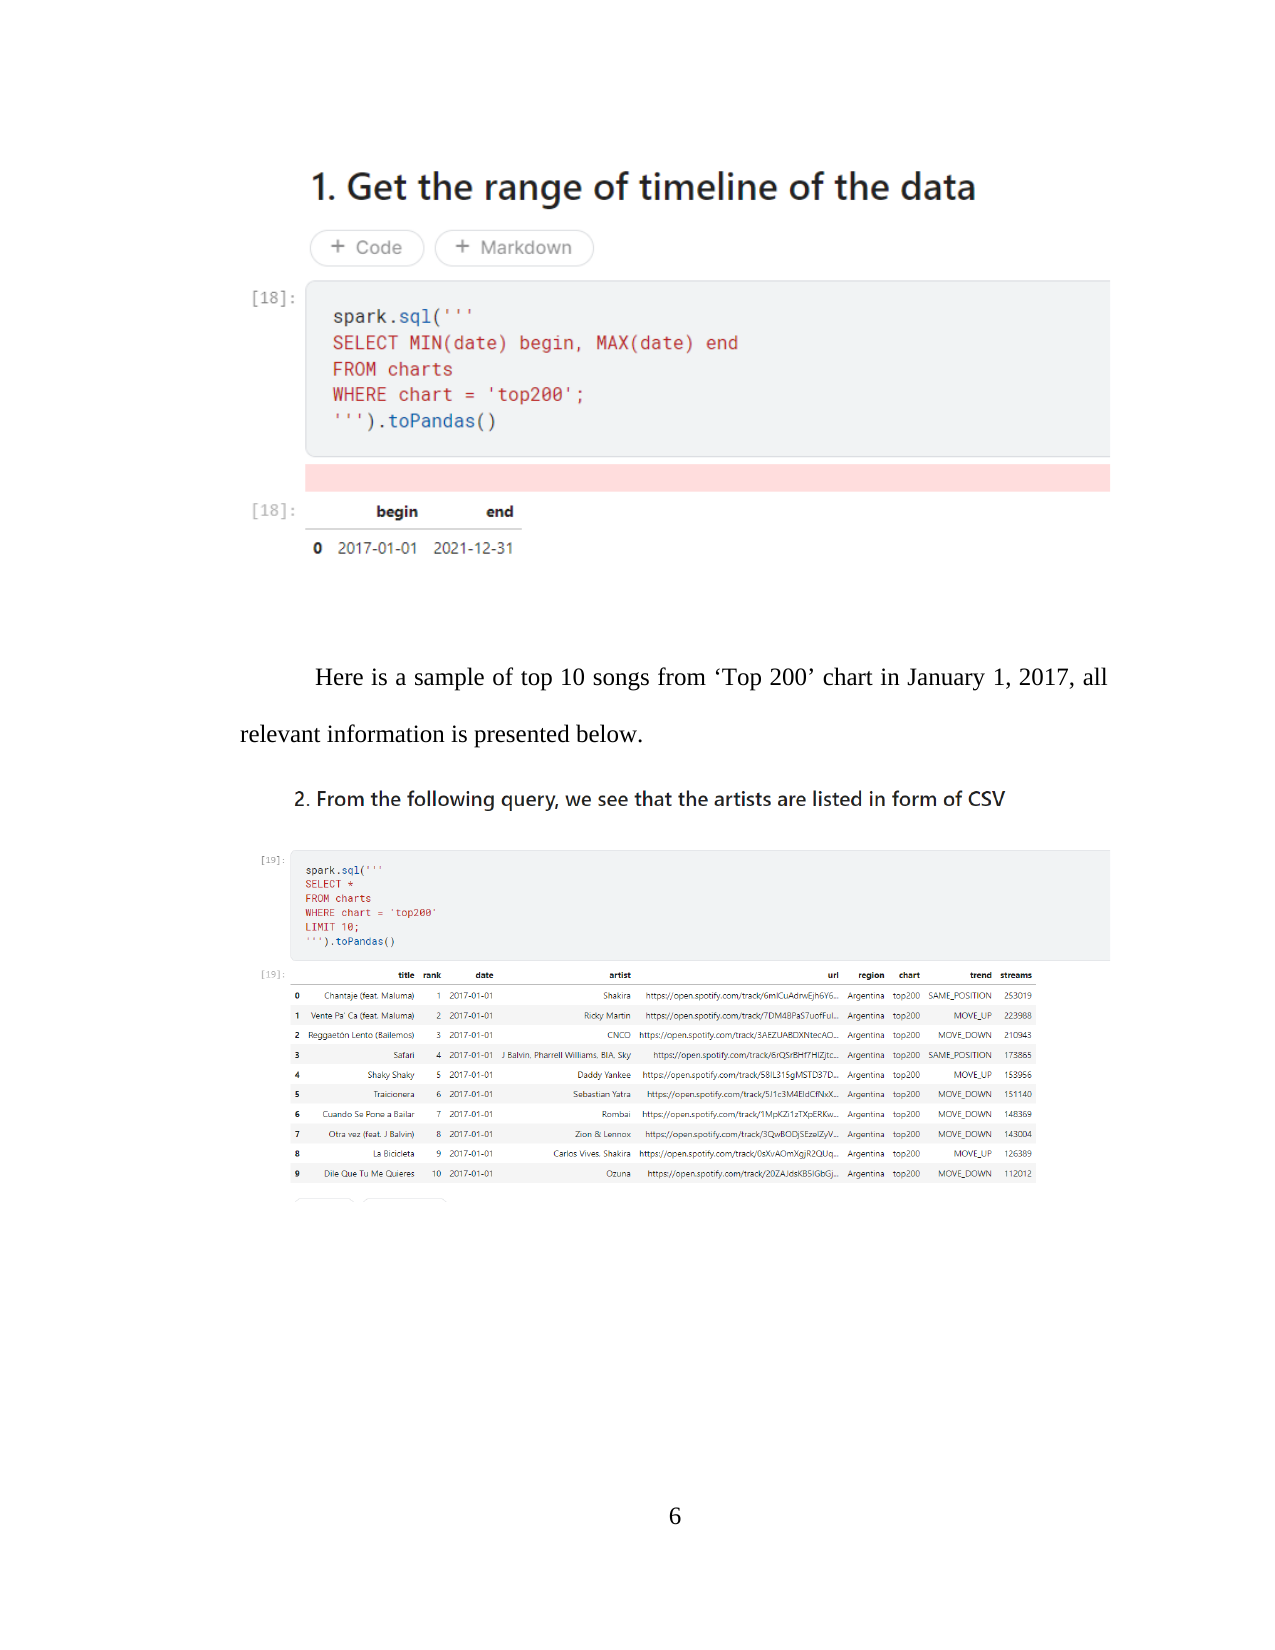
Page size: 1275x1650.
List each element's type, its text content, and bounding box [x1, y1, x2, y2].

picture [240, 777, 1111, 1210]
text Here is a sample of top 10 songs from ‘Top 200’ chart in January 1, 2017, all relevant information is presented below. [240, 662, 1110, 748]
picture [240, 169, 1111, 571]
